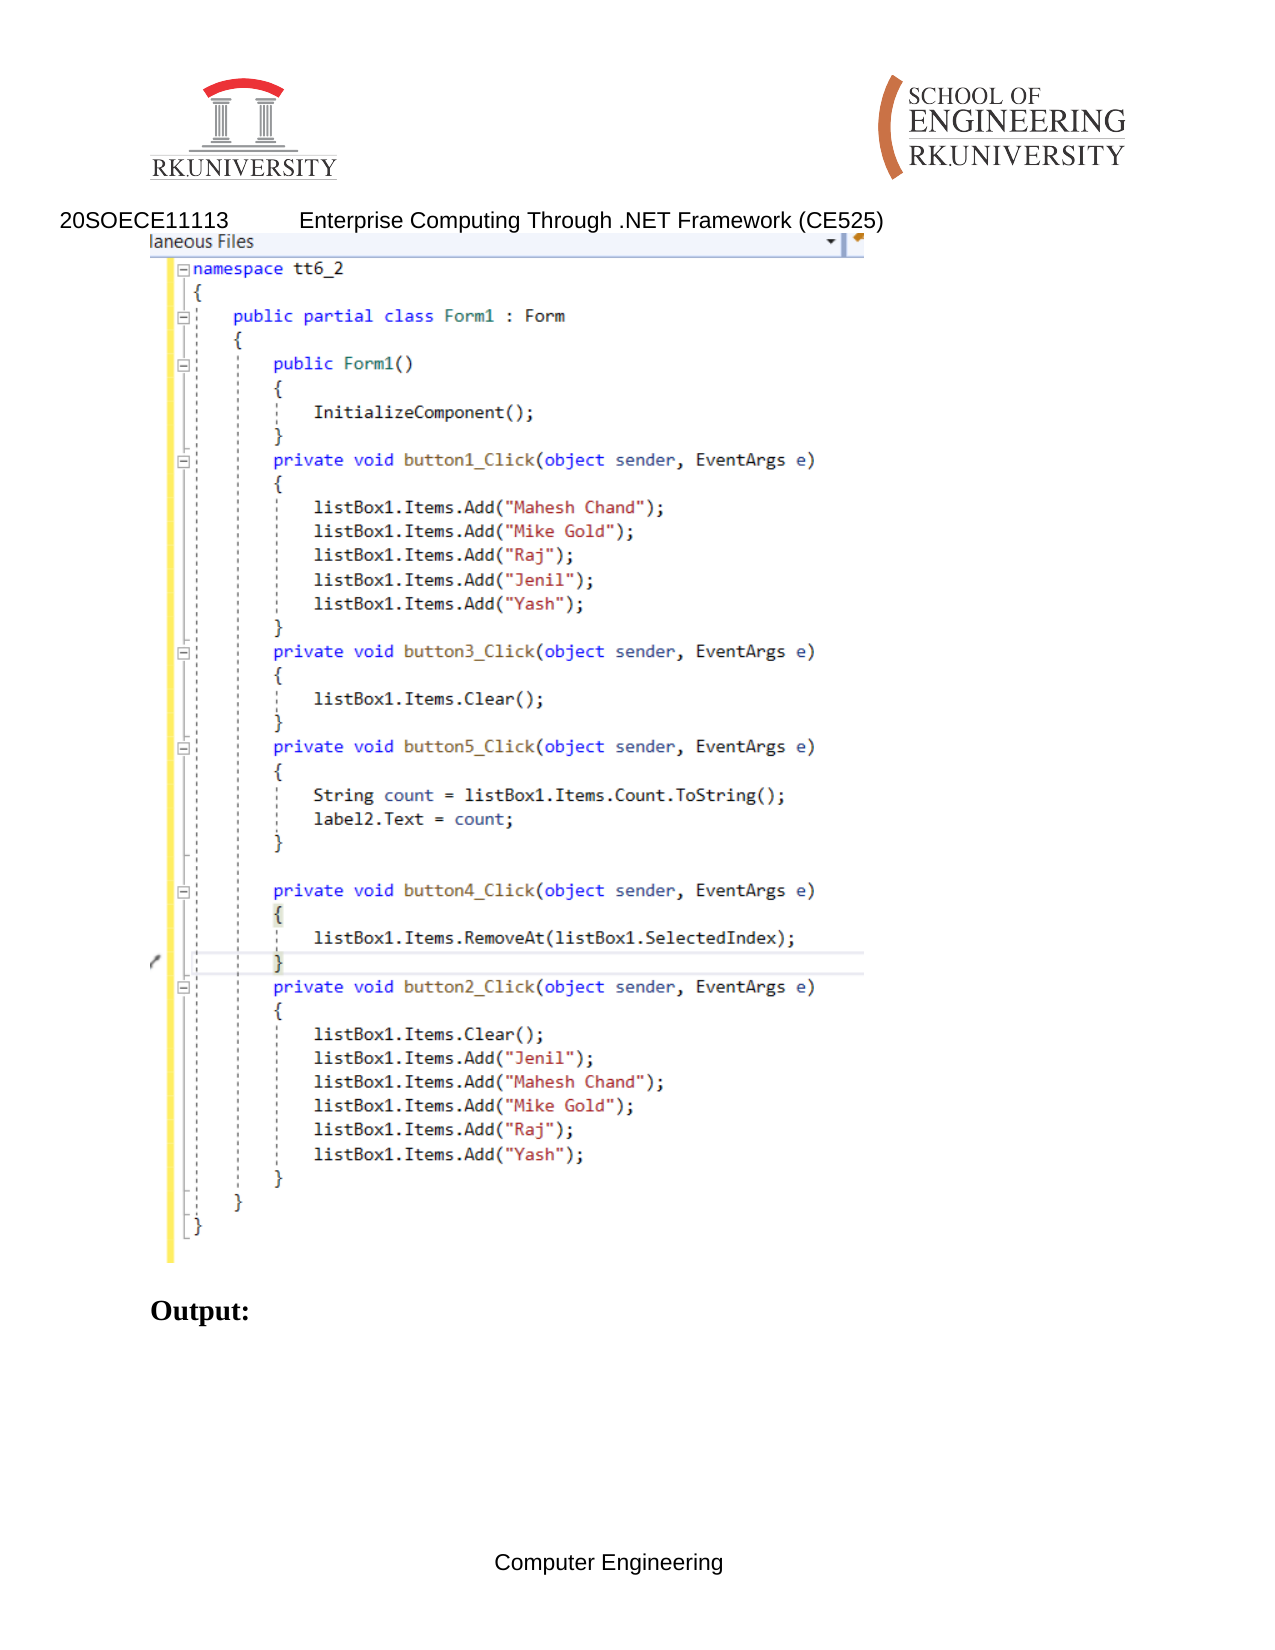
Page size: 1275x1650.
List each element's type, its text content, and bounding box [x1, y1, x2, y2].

text Output: [150, 1293, 1125, 1326]
picture [150, 233, 864, 1263]
picture [150, 78, 337, 180]
picture [878, 75, 1125, 180]
